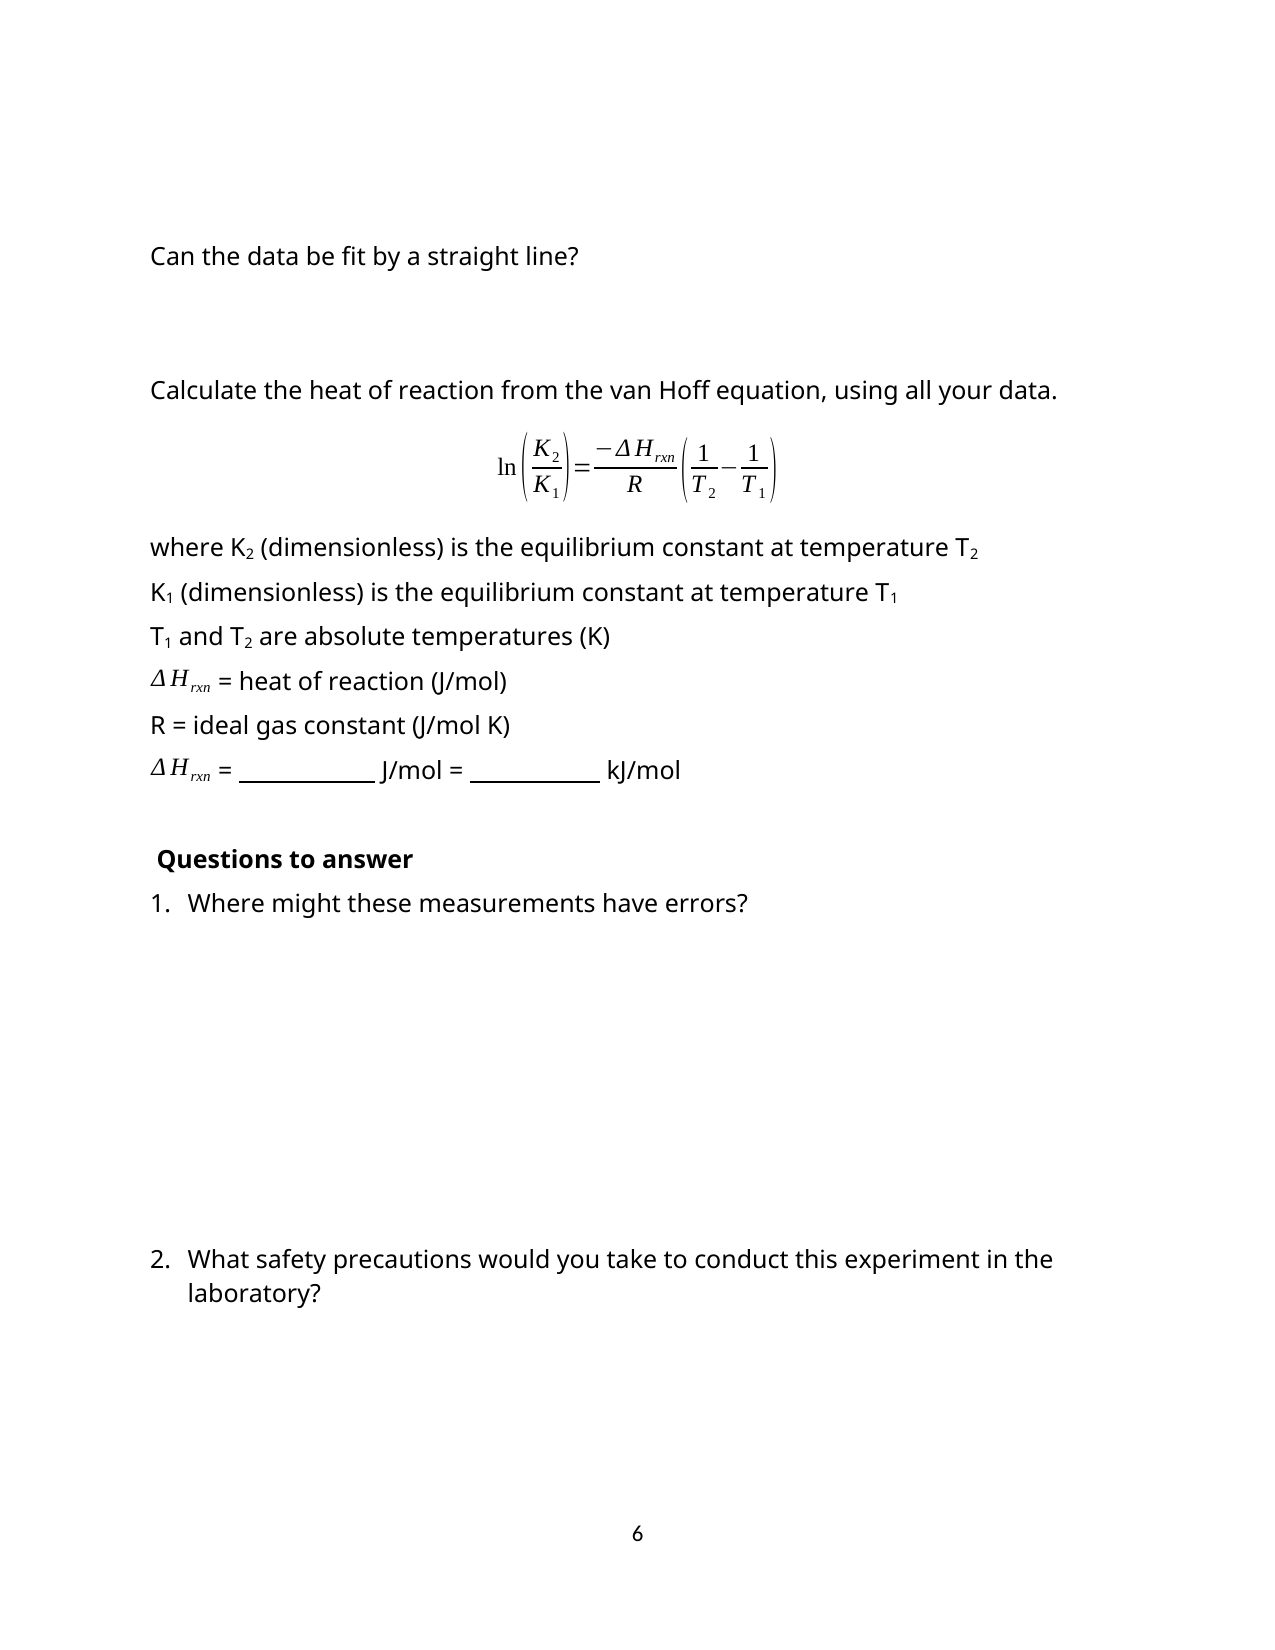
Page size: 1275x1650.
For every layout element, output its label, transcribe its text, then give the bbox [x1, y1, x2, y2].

text Questions to answer [150, 841, 1125, 875]
text = J/mol = kJ/mol [150, 752, 1125, 786]
text K1 (dimensionless) is the equilibrium constant at temperature T1 [150, 574, 1125, 608]
text T1 and T2 are absolute temperatures (K) [150, 619, 1125, 653]
text where K2 (dimensionless) is the equilibrium constant at temperature T2 [150, 530, 1125, 564]
text Calculate the heat of reaction from the van Hoff equation, using all your data. [150, 372, 1125, 406]
text Can the data be fit by a straight line? [150, 239, 1125, 273]
list What safety precautions would you take to conduct this experiment in the laboratory? [150, 1242, 1125, 1310]
text = heat of reaction (J/mol) [150, 663, 1125, 697]
list Where might these measurements have errors? [150, 886, 1125, 920]
text R = ideal gas constant (J/mol K) [150, 708, 1125, 742]
